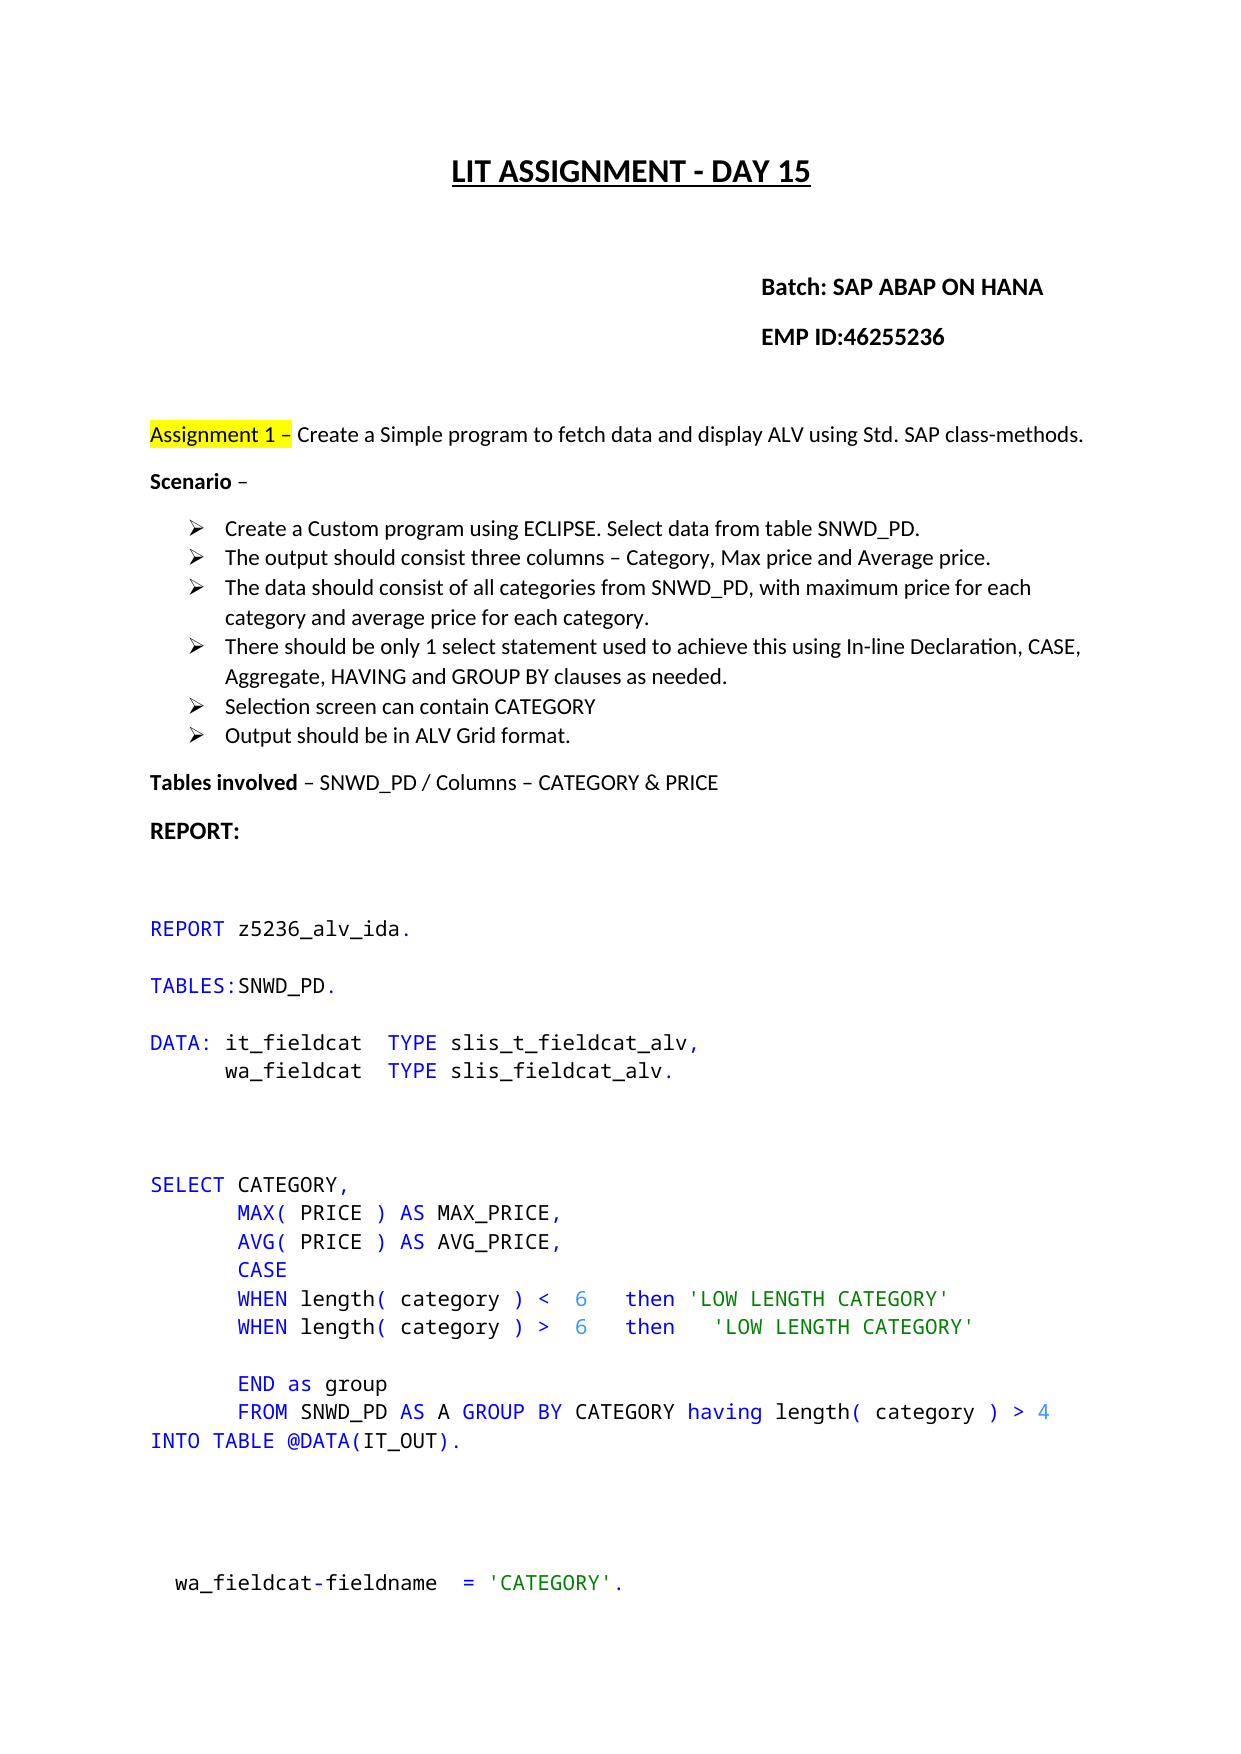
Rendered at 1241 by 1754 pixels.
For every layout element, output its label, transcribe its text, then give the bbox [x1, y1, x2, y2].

list Create a Custom program using ECLIPSE. Select data from table SNWD_PD. [187, 514, 1090, 542]
text wa_fieldcat-fieldname = 'CATEGORY'. [150, 1568, 1090, 1596]
text TABLES:SNWD_PD. [150, 971, 1090, 999]
text EMP ID:46255236 [750, 321, 1090, 351]
text REPORT z5236_alv_ida. [150, 914, 1090, 942]
text SELECT CATEGORY, [150, 1170, 1090, 1198]
text REPORT: [150, 815, 1090, 845]
text wa_fieldcat TYPE slis_fieldcat_alv. [150, 1056, 1090, 1084]
text LIT ASSIGNMENT - DAY 15 [150, 150, 1090, 191]
text FROM SNWD_PD AS A GROUP BY CATEGORY having length( category ) > 4 INTO TABLE @DATA(IT_OUT). [150, 1397, 1090, 1454]
list Selection screen can contain CATEGORY [187, 692, 1090, 720]
text Scenario – [150, 467, 1090, 495]
text Tables involved – SNWD_PD / Columns – CATEGORY & PRICE [150, 768, 1090, 796]
text WHEN length( category ) < 6 then 'LOW LENGTH CATEGORY' [150, 1284, 1090, 1312]
list There should be only 1 select statement used to achieve this using In-line Declaration, CASE, Aggregate, HAVING and GROUP BY clauses as needed. [187, 632, 1090, 690]
text Batch: SAP ABAP ON HANA [750, 271, 1090, 302]
text END as group [150, 1369, 1090, 1397]
list The output should consist three columns – Category, Max price and Average price. [187, 543, 1090, 571]
text CASE [150, 1255, 1090, 1284]
text DATA: it_fieldcat TYPE slis_t_fieldcat_alv, [150, 1028, 1090, 1056]
text MAX( PRICE ) AS MAX_PRICE, [150, 1198, 1090, 1227]
text AVG( PRICE ) AS AVG_PRICE, [150, 1227, 1090, 1255]
list The data should consist of all categories from SNWD_PD, with maximum price for each category and average price for each category. [187, 573, 1090, 631]
text WHEN length( category ) > 6 then 'LOW LENGTH CATEGORY' [150, 1312, 1090, 1341]
list Output should be in ALV Grid format. [187, 722, 1090, 749]
text Assignment 1 – Create a Simple program to fetch data and display ALV using Std. SAP class-methods. [292, 420, 1090, 448]
